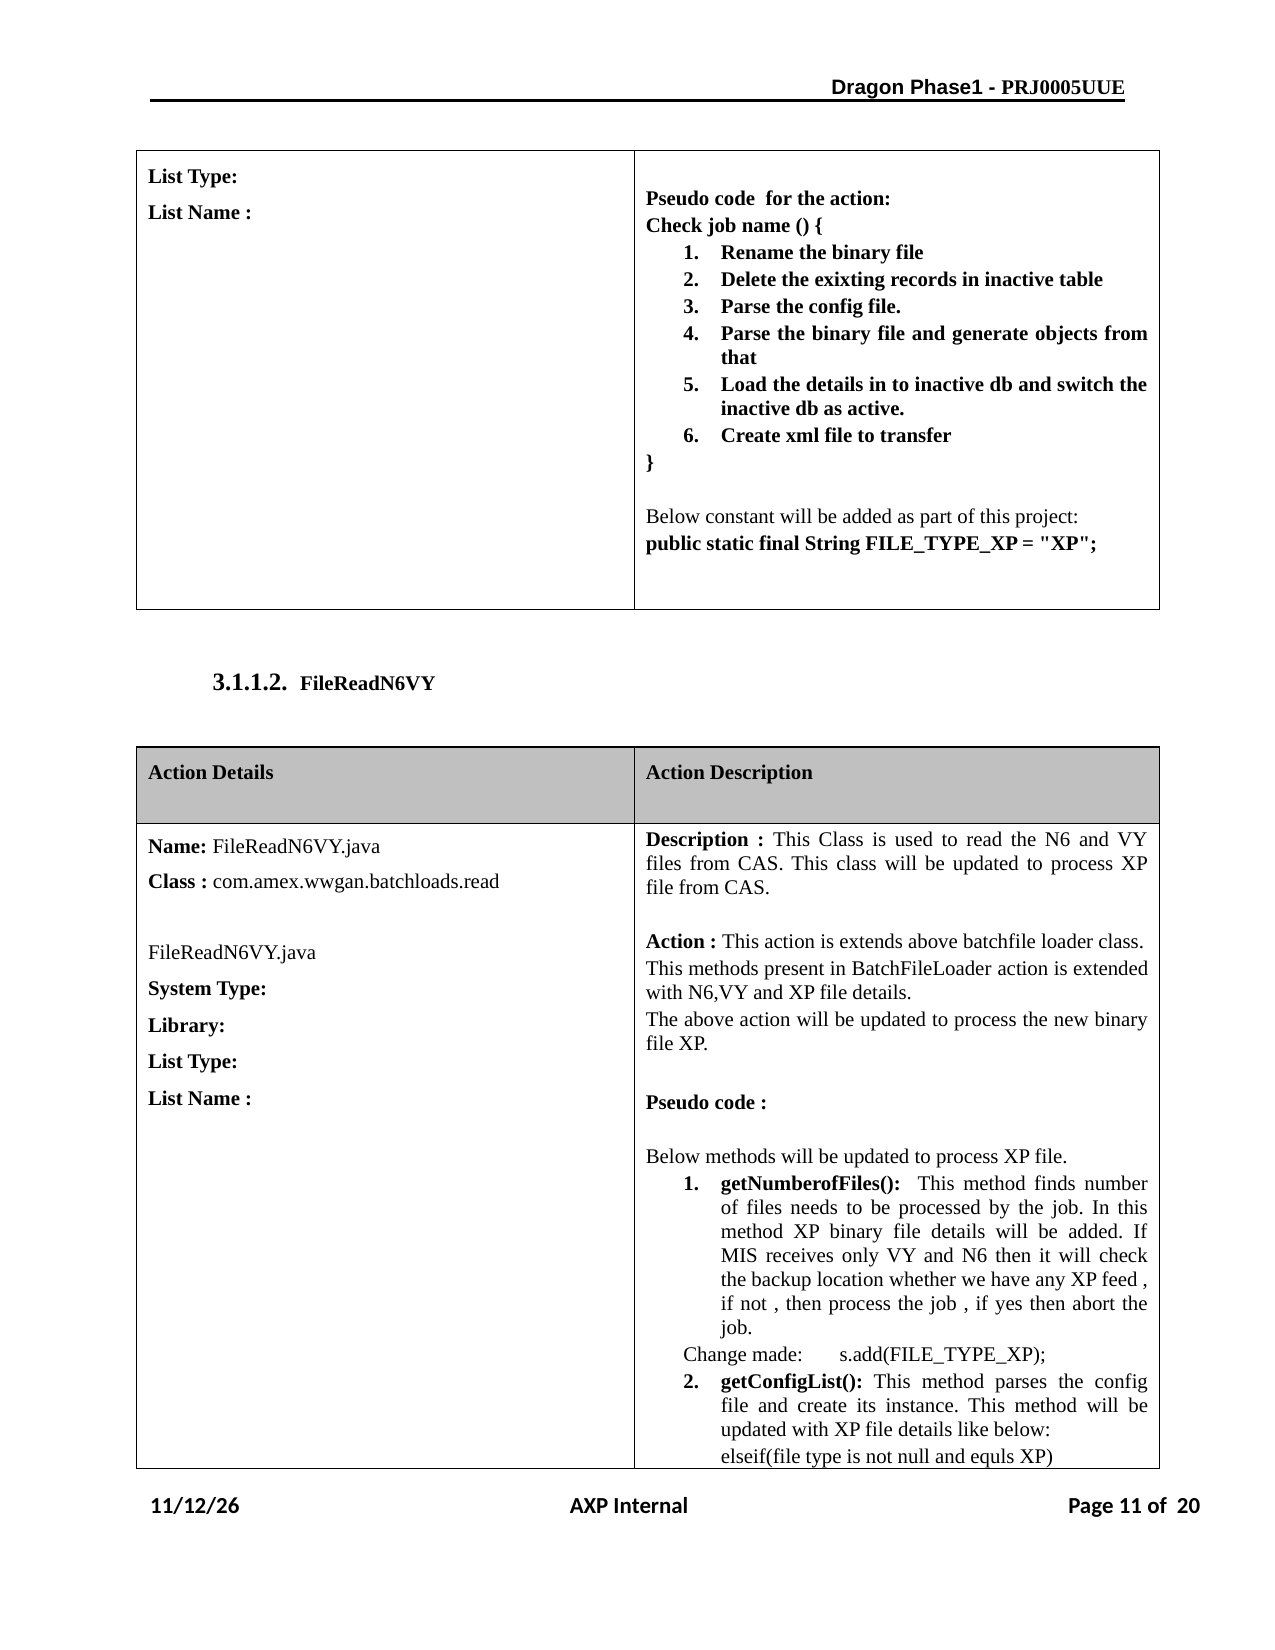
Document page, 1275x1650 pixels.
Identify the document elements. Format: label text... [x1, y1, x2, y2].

table_header Action Description [635, 748, 1159, 823]
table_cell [635, 824, 1159, 1468]
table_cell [137, 151, 634, 608]
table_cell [635, 151, 1159, 608]
table_header Action Details [137, 748, 634, 823]
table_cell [137, 824, 634, 1468]
subtitle 3.1.1.2. FileReadN6VY [150, 667, 1125, 696]
